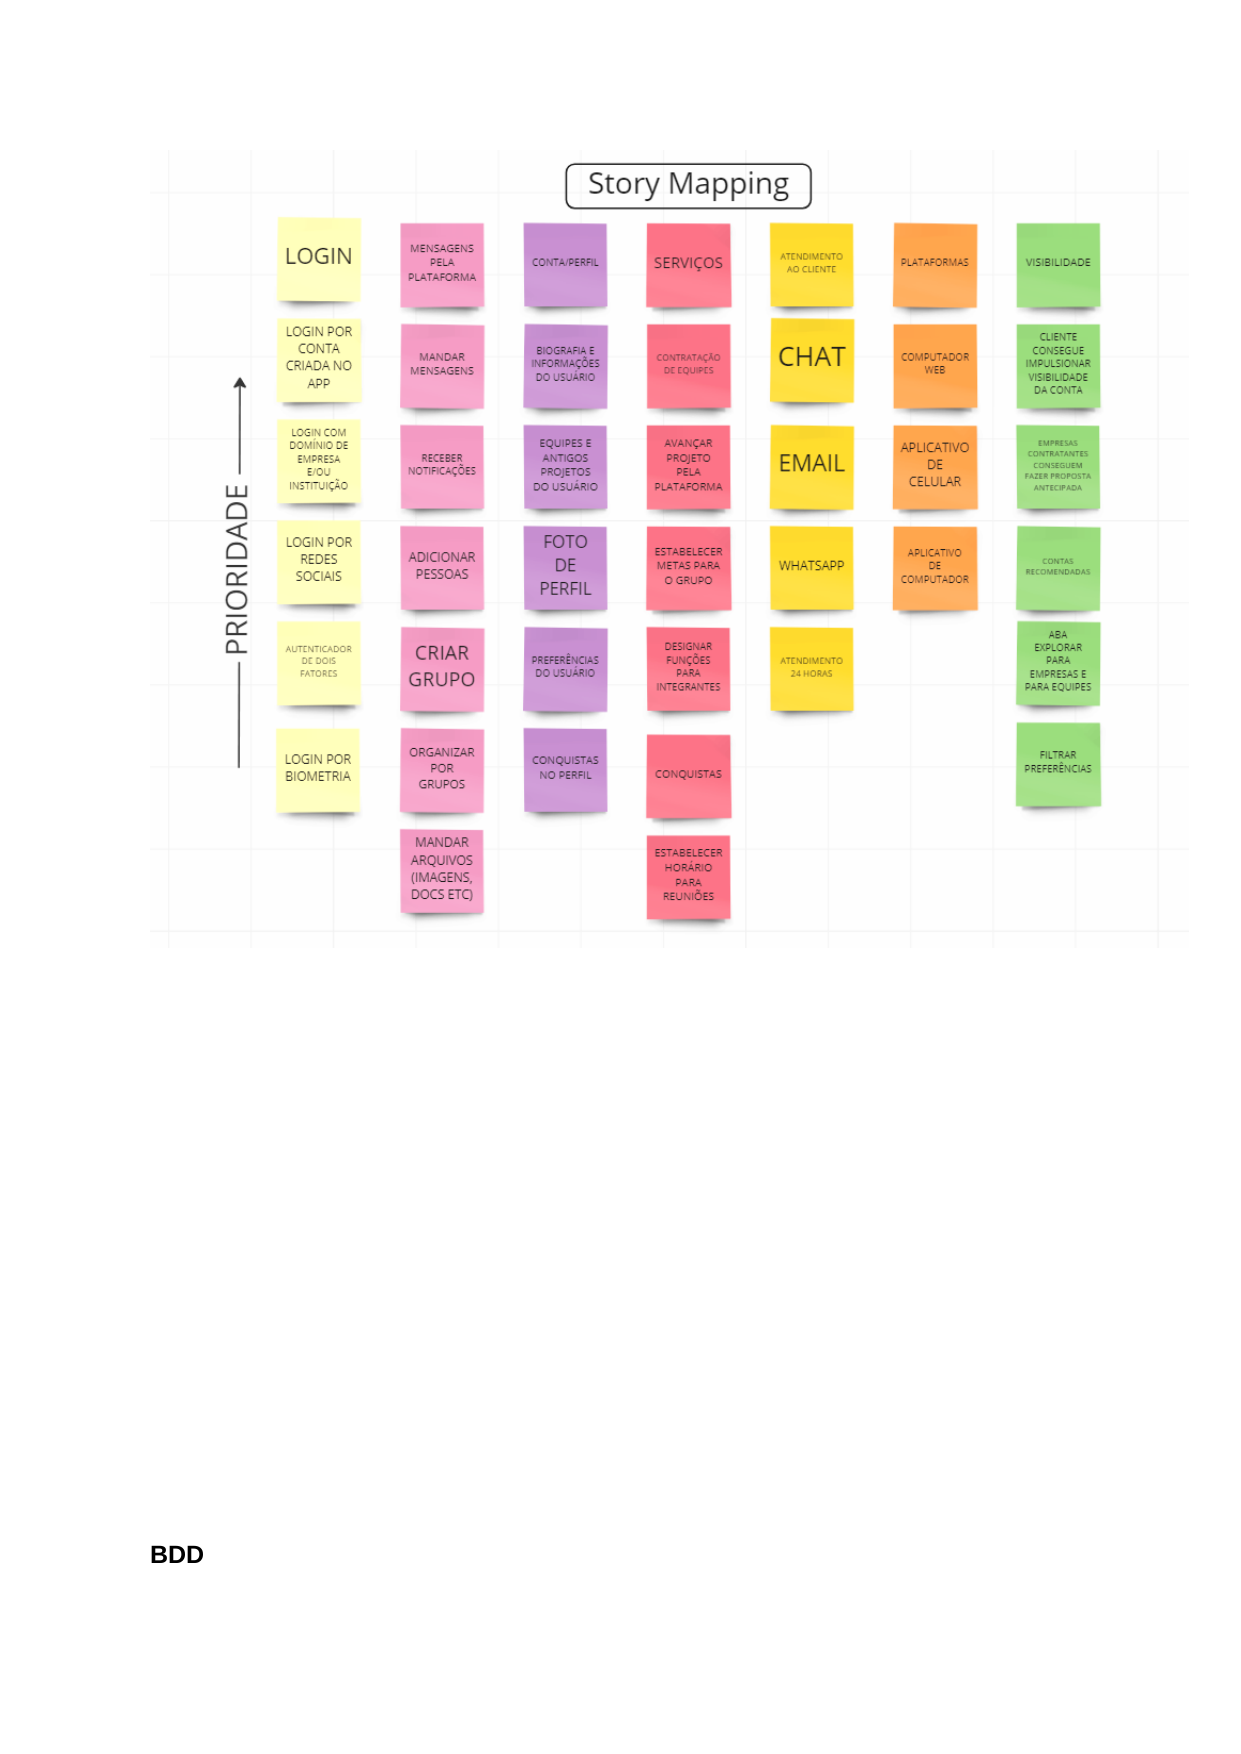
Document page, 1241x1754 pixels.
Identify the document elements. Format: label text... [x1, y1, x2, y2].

text BDD [150, 1540, 1090, 1569]
picture [150, 150, 1189, 948]
